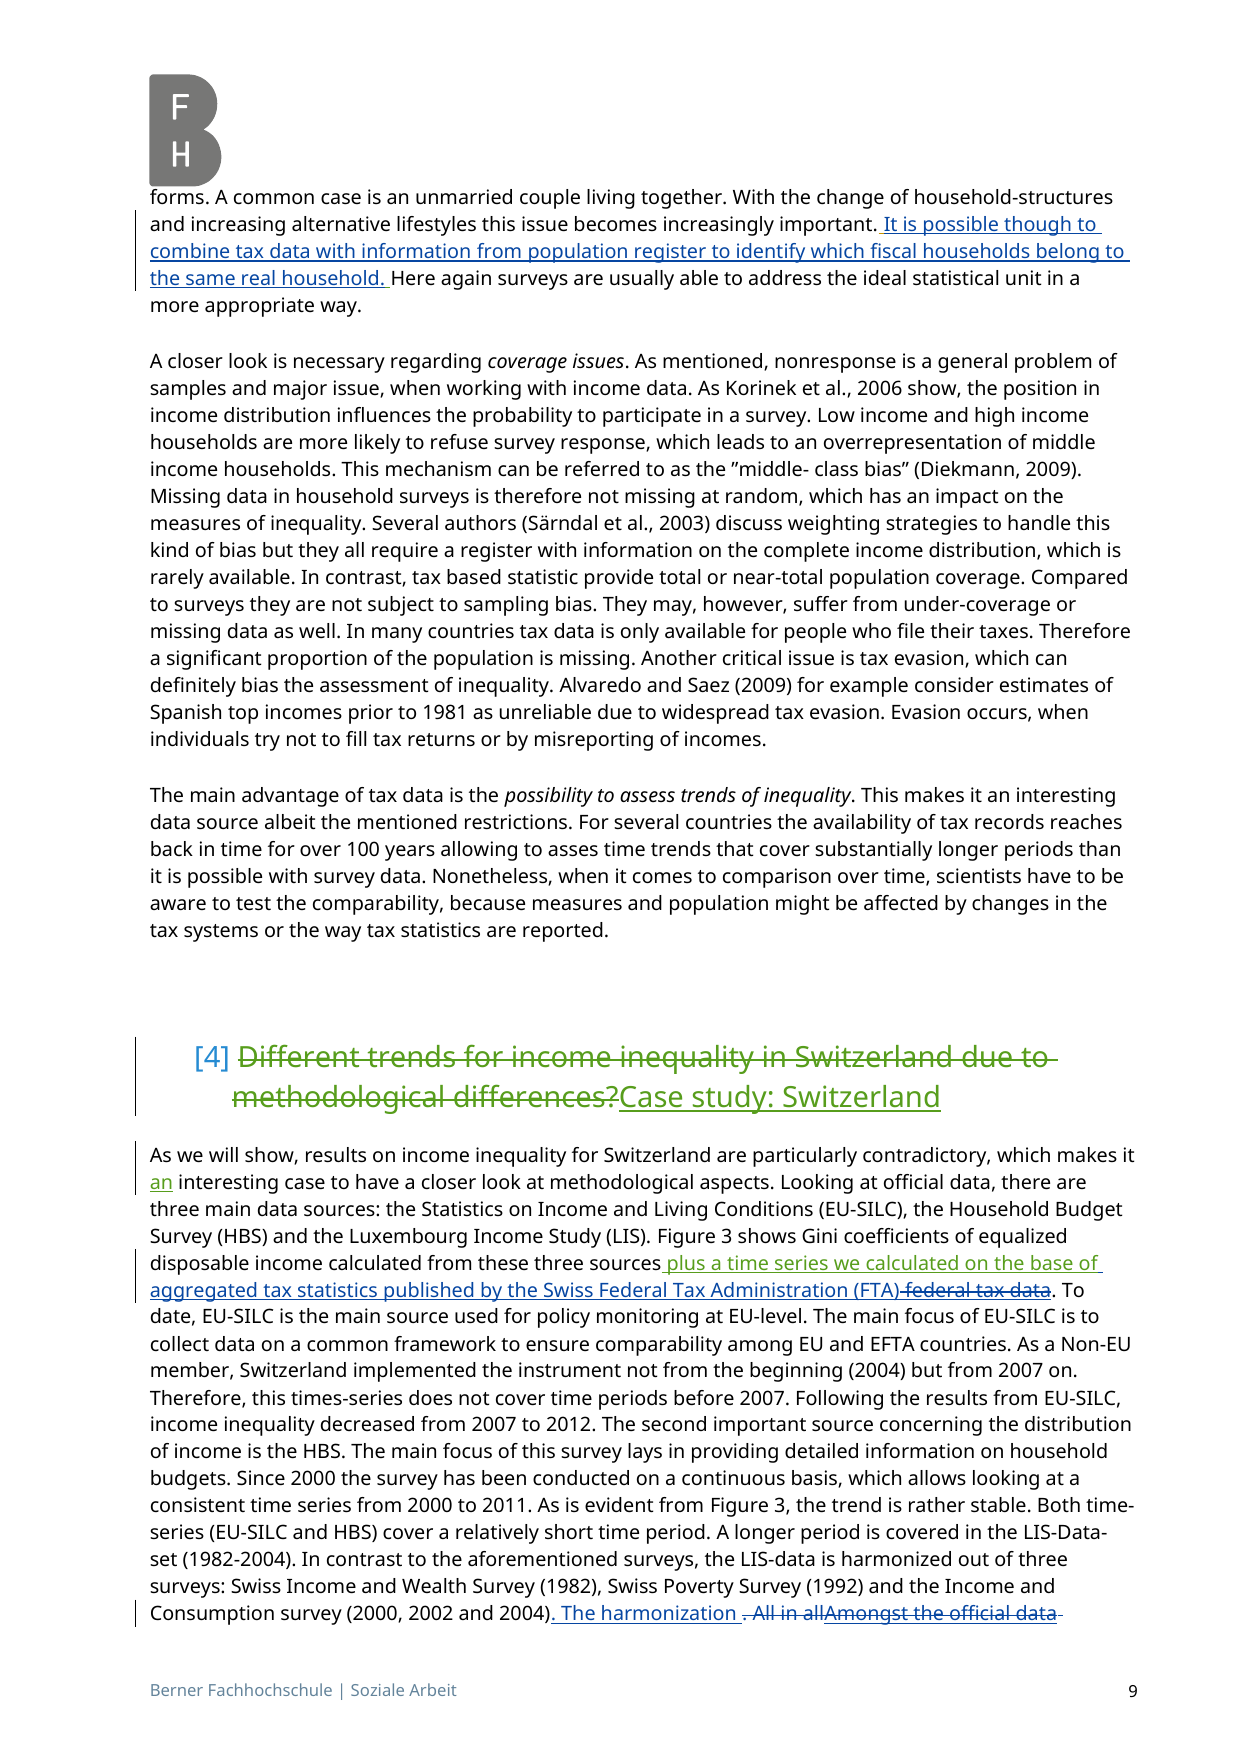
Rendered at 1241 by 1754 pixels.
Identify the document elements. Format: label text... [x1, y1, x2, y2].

text A closer look is necessary regarding coverage issues. As mentioned, nonresponse is a general problem of samples and major issue, when working with income data. As Korinek et al., 2006 show, the position in income distribution influences the probability to participate in a survey. Low income and high income households are more likely to refuse survey response, which leads to an overrepresentation of middle income households. This mechanism can be referred to as the ”middle- class bias” (Diekmann, 2009). Missing data in household surveys is therefore not missing at random, which has an impact on the measures of inequality. Several authors (Särndal et al., 2003) discuss weighting strategies to handle this kind of bias but they all require a register with information on the complete income distribution, which is rarely available. In contrast, tax based statistic provide total or near-total population coverage. Compared to surveys they are not subject to sampling bias. They may, however, suffer from under-coverage or missing data as well. In many countries tax data is only available for people who file their taxes. Therefore a significant proportion of the population is missing. Another critical issue is tax evasion, which can definitely bias the assessment of inequality. Alvaredo and Saez (2009) for example consider estimates of Spanish top incomes prior to 1981 as unreliable due to widespread tax evasion. Evasion occurs, when individuals try not to fill tax returns or by misreporting of incomes. [149, 347, 1136, 752]
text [149, 1141, 1136, 1627]
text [149, 183, 1136, 318]
text The main advantage of tax data is the possibility to assess trends of inequality. This makes it an interesting data source albeit the mentioned restrictions. For several countries the availability of tax records reaches back in time for over 100 years allowing to asses time trends that cover substantially longer periods than it is possible with survey data. Nonetheless, when it comes to comparison over time, scientists have to be aware to test the comparability, because measures and population might be affected by changes in the tax systems or the way tax statistics are reported. [149, 781, 1136, 943]
